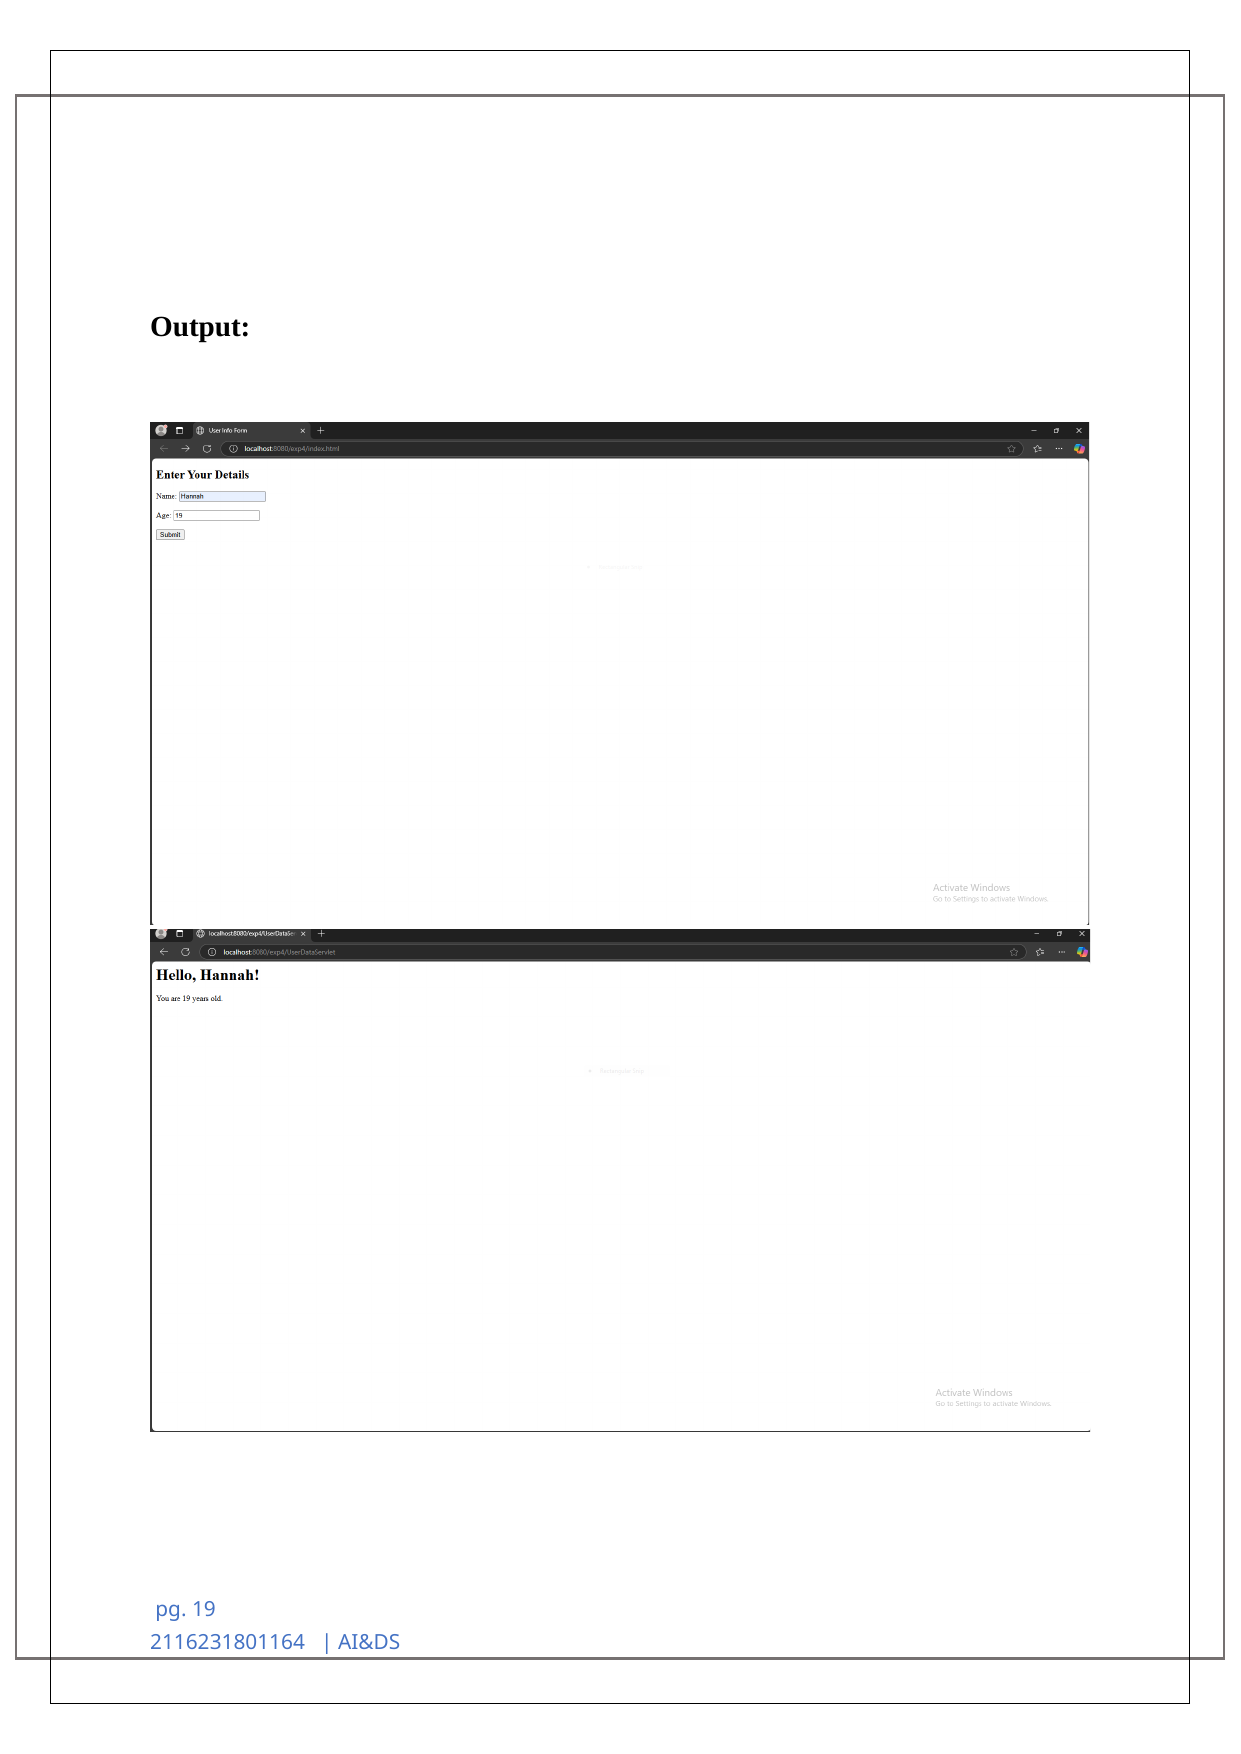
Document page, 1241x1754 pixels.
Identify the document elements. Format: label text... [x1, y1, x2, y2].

picture [150, 422, 1090, 925]
picture [150, 929, 1091, 1432]
text Output: [150, 309, 1090, 343]
